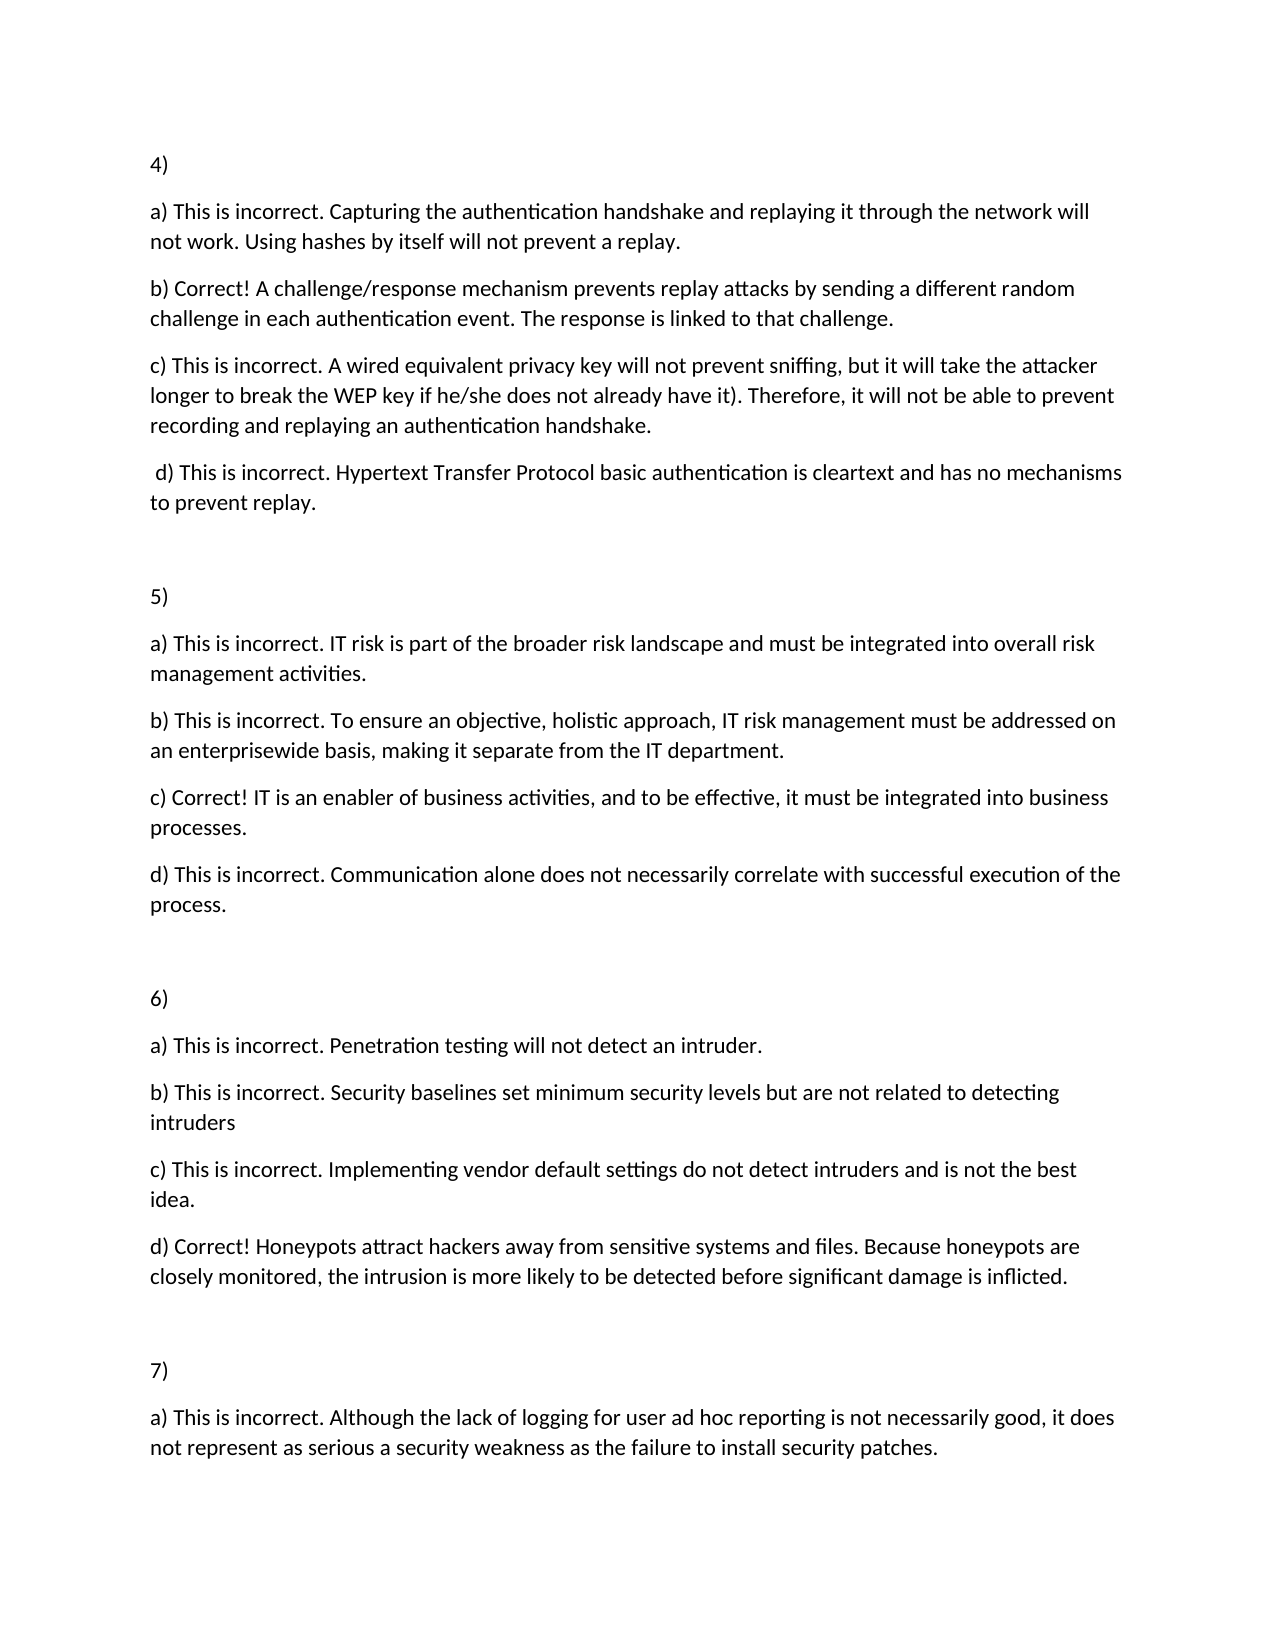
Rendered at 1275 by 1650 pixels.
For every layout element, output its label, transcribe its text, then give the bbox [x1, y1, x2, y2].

text a) This is incorrect. Capturing the authentication handshake and replaying it through the network will not work. Using hashes by itself will not prevent a replay. [150, 197, 1125, 255]
text a) This is incorrect. IT risk is part of the broader risk landscape and must be integrated into overall risk management activities. [150, 629, 1125, 687]
text c) This is incorrect. Implementing vendor default settings do not detect intruders and is not the best idea. [150, 1155, 1125, 1213]
text d) This is incorrect. Communication alone does not necessarily correlate with successful execution of the process. [150, 860, 1125, 919]
text b) Correct! A challenge/response mechanism prevents replay attacks by sending a different random challenge in each authentication event. The response is linked to that challenge. [150, 274, 1125, 332]
text b) This is incorrect. To ensure an objective, holistic approach, IT risk management must be addressed on an enterprisewide basis, making it separate from the IT department. [150, 706, 1125, 764]
text b) This is incorrect. Security baselines set minimum security levels but are not related to detecting intruders [150, 1078, 1125, 1136]
text c) Correct! IT is an enabler of business activities, and to be effective, it must be integrated into business processes. [150, 783, 1125, 842]
text c) This is incorrect. A wired equivalent privacy key will not prevent sniffing, but it will take the attacker longer to break the WEP key if he/she does not already have it). Therefore, it will not be able to prevent recording and replaying an authentication handshake. [150, 351, 1125, 439]
text 4) [150, 150, 1125, 178]
text 7) [150, 1356, 1125, 1384]
text 6) [150, 984, 1125, 1012]
text 5) [150, 582, 1125, 610]
text a) This is incorrect. Penetration testing will not detect an intruder. [150, 1031, 1125, 1059]
text d) Correct! Honeypots attract hackers away from sensitive systems and files. Because honeypots are closely monitored, the intrusion is more likely to be detected before significant damage is inflicted. [150, 1232, 1125, 1291]
text a) This is incorrect. Although the lack of logging for user ad hoc reporting is not necessarily good, it does not represent as serious a security weakness as the failure to install security patches. [150, 1403, 1125, 1461]
text d) This is incorrect. Hypertext Transfer Protocol basic authentication is cleartext and has no mechanisms to prevent replay. [150, 458, 1125, 517]
